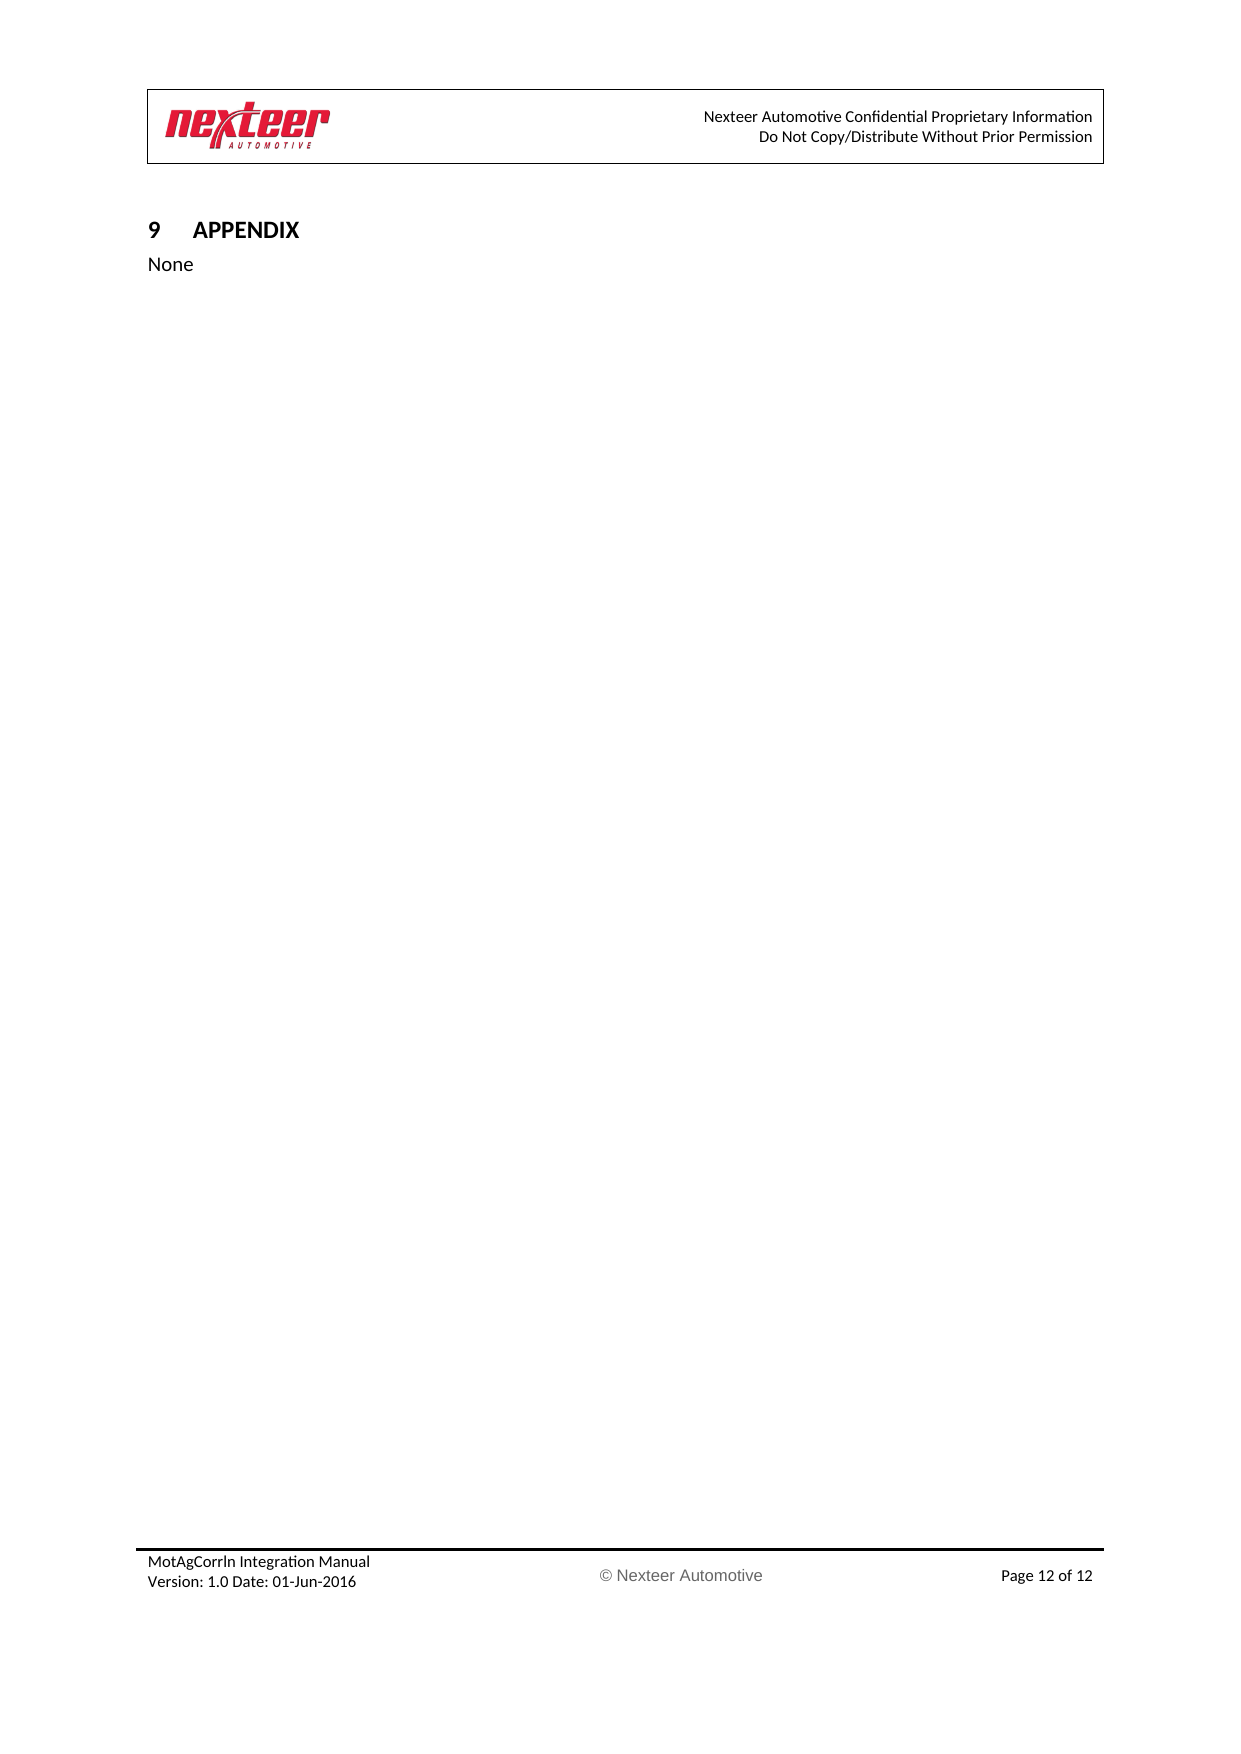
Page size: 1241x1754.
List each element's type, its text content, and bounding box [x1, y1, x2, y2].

text None [148, 251, 1092, 276]
subtitle Appendix [148, 214, 1092, 244]
picture [159, 89, 335, 162]
